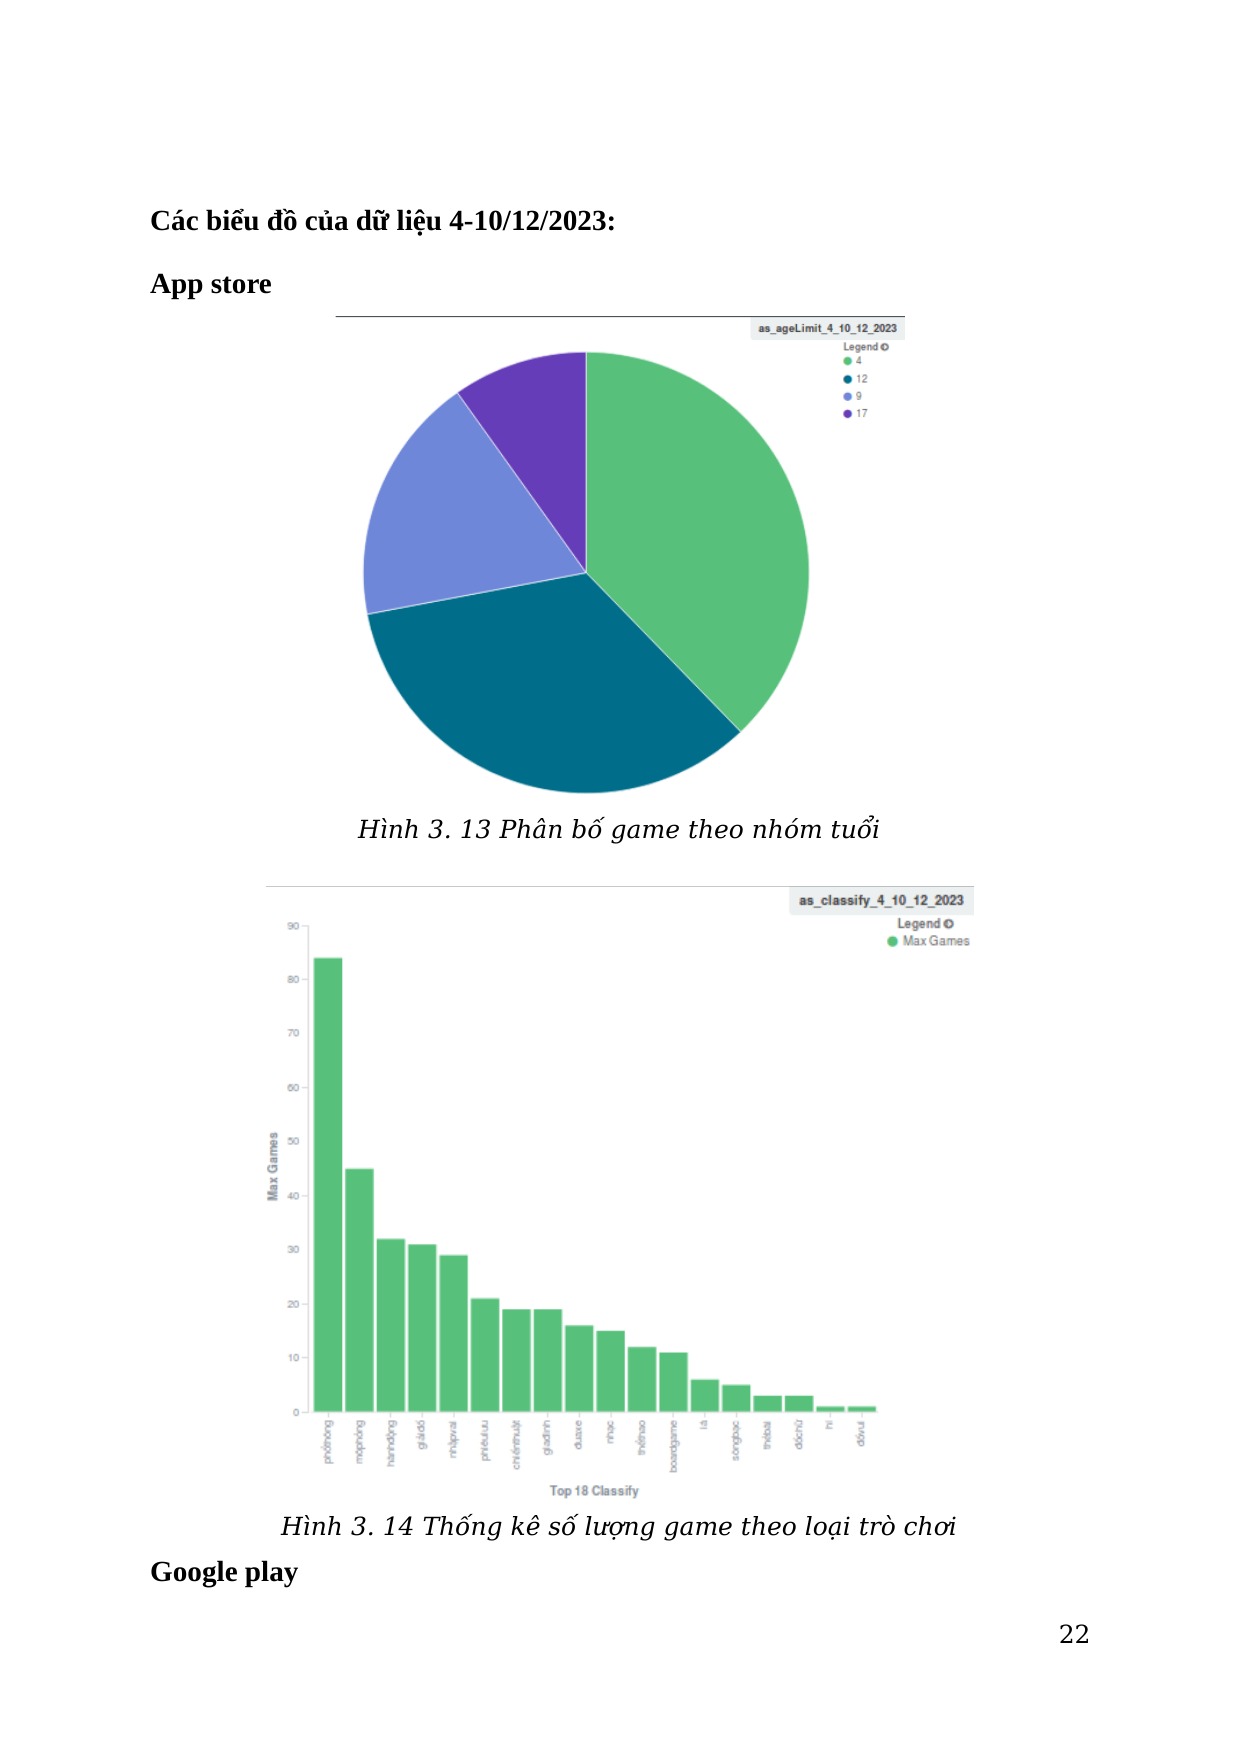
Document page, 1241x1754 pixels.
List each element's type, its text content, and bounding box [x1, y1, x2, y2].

text Hình 3. 13 Phân bố game theo nhóm tuổi [150, 815, 1090, 844]
text Google play [150, 1554, 1090, 1588]
picture [266, 886, 974, 1500]
picture [335, 316, 905, 803]
text Các biểu đồ của dữ liệu 4-10/12/2023: [150, 203, 1090, 237]
text App store [150, 266, 1090, 299]
text Hình 3. 14 Thống kê số lượng game theo loại trò chơi [150, 1512, 1090, 1542]
